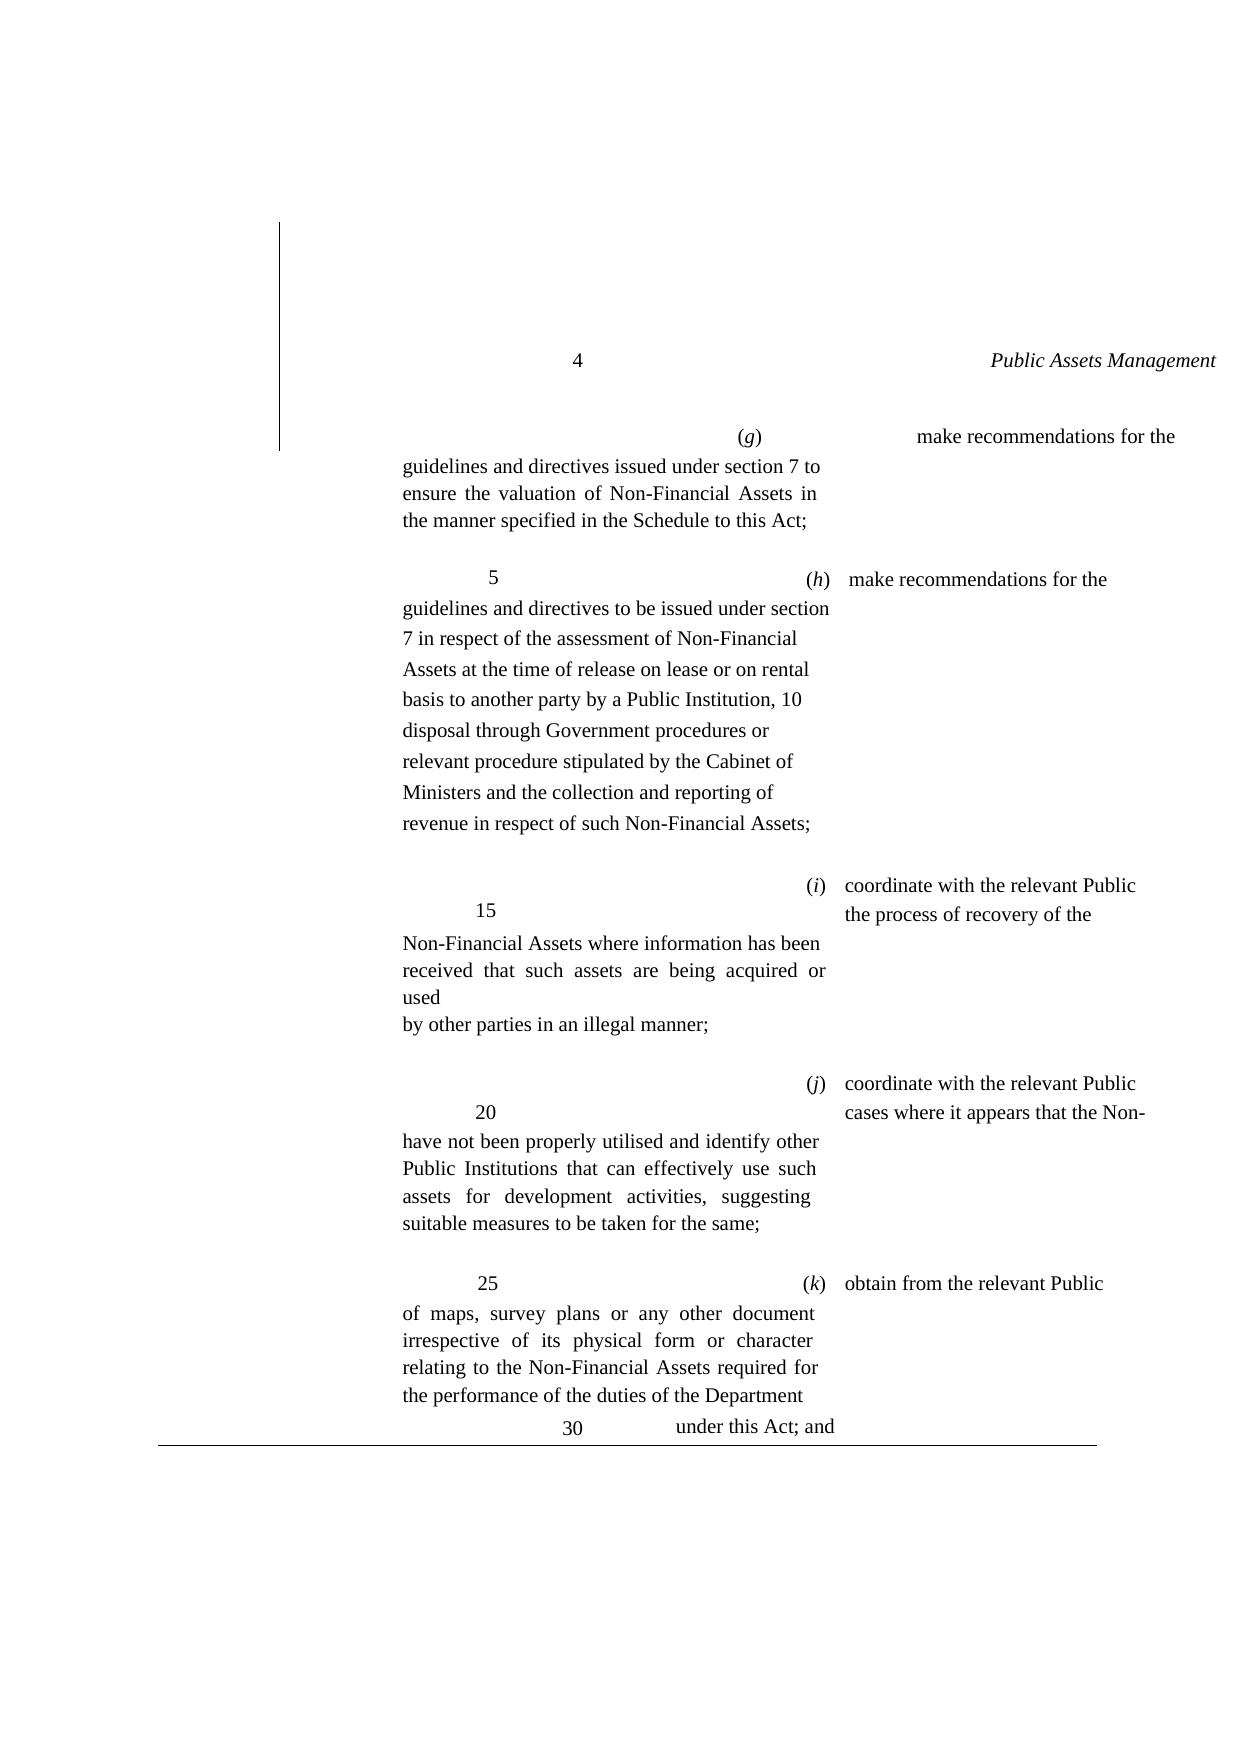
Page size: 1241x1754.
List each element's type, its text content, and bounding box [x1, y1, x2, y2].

table_header (g) [593, 222, 906, 451]
text have not been properly utilised and identify other Public Institutions that can effectively use such assets for development activities, suggesting suitable measures to be taken for the same; [402, 1129, 826, 1235]
text of maps, survey plans or any other document irrespective of its physical form or character relating to the Non-Financial Assets required for the performance of the duties of the Department [402, 1300, 826, 1407]
text guidelines and directives to be issued under section 7 in respect of the assessment of Non-Financial Assets at the time of release on lease or on rental basis to another party by a Public Institution, 10 disposal through Government procedures or relevant procedure stipulated by the Cabinet of Ministers and the collection and reporting of revenue in respect of such Non-Financial Assets; [291, 596, 835, 836]
text Non-Financial Assets where information has been received that such assets are being acquired or used by other parties in an illegal manner; [402, 931, 826, 1036]
table_header make recommendations for the preparation of the [838, 559, 1151, 593]
table_header (i) [521, 868, 834, 928]
table_header 15 [208, 868, 521, 928]
table_header 25 [208, 1266, 521, 1298]
table_header 5 [212, 559, 525, 593]
table_header 20 [208, 1066, 521, 1127]
table_header 30 [158, 1412, 627, 1444]
table_header coordinate with the relevant Public Institutions in [834, 1066, 1147, 1097]
table_cell the process of recovery of the possession of the [834, 900, 1147, 928]
table_header Public Assets Management [906, 222, 1219, 398]
table_header (j) [521, 1066, 834, 1127]
table_header (h) [525, 559, 838, 593]
table_header 4 [280, 222, 593, 451]
table_header obtain from the relevant Public Institutions copies [834, 1266, 1147, 1298]
text guidelines and directives issued under section 7 to ensure the valuation of Non-Financial Assets in the manner specified in the Schedule to this Act; [402, 454, 826, 532]
table_header under this Act; and [628, 1412, 1097, 1444]
table_header coordinate with the relevant Public Institutions in [834, 868, 1147, 899]
table_cell cases where it appears that the Non-Financial Assets [834, 1097, 1147, 1127]
table_header (k) [521, 1266, 834, 1298]
table_cell make recommendations for the preparation of the [906, 398, 1219, 451]
